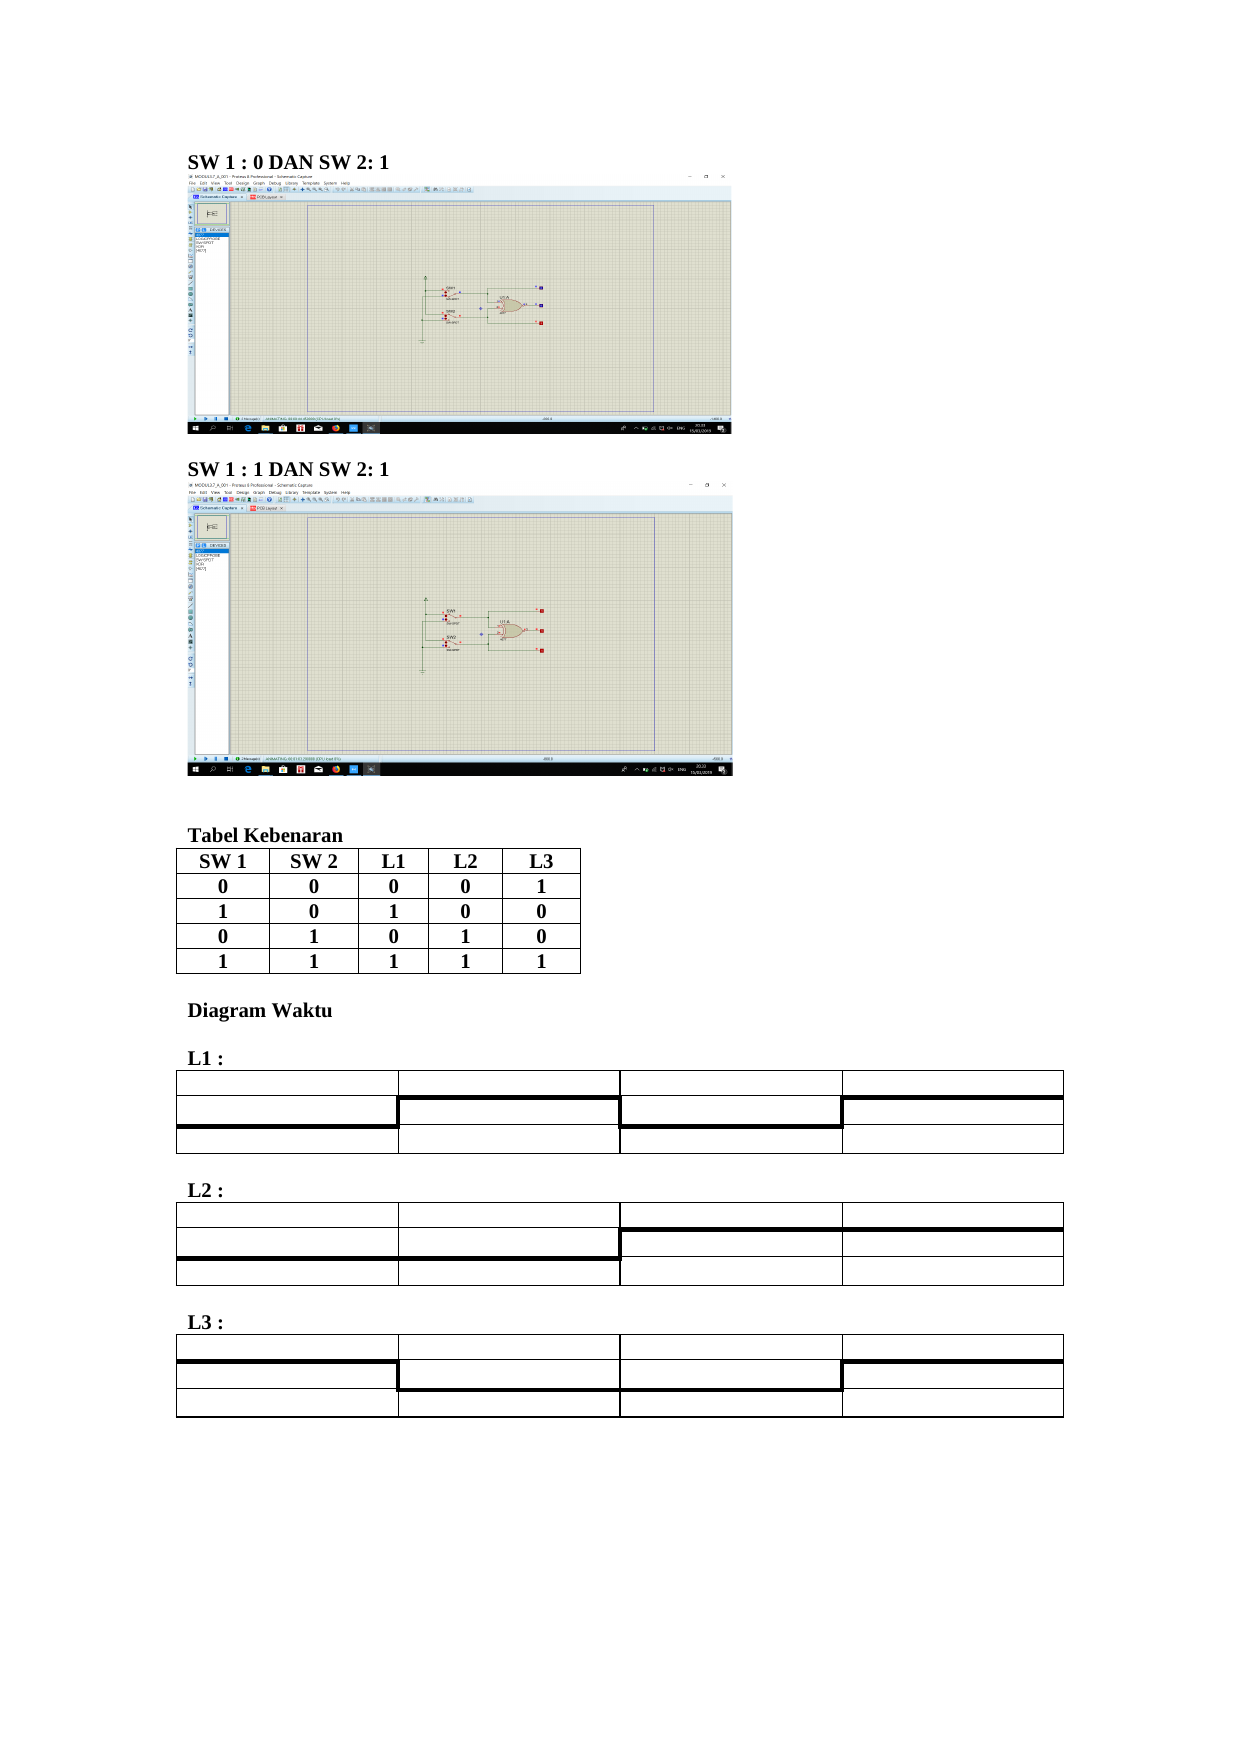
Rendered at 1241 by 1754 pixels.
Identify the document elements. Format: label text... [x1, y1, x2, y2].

table_header [843, 1203, 1063, 1227]
table_cell 1 [270, 924, 358, 948]
table_cell 1 [429, 924, 502, 948]
table_cell 1 [359, 949, 428, 973]
text L3 : [187, 1310, 1053, 1334]
table_cell [399, 1125, 619, 1153]
table_cell [177, 1389, 398, 1416]
table_cell 1 [270, 949, 358, 973]
table_header L2 [429, 849, 502, 873]
table_header [399, 1335, 619, 1359]
table_cell 0 [359, 874, 428, 898]
table_header [399, 1071, 619, 1095]
table_header [399, 1203, 619, 1227]
picture [187, 481, 733, 776]
table_header L1 [359, 849, 428, 873]
table_cell 0 [429, 899, 502, 923]
table_cell 1 [359, 899, 428, 923]
table_cell 0 [359, 924, 428, 948]
table_cell 0 [270, 899, 358, 923]
text SW 1 : 0 DAN SW 2: 1 [187, 150, 1053, 174]
table_cell 1 [503, 949, 580, 973]
table_cell [399, 1261, 619, 1285]
table_cell [844, 1364, 1063, 1388]
table_cell [843, 1232, 1063, 1256]
table_cell [621, 1257, 842, 1285]
table_header [177, 1203, 398, 1227]
text Tabel Kebenaran [187, 823, 1053, 847]
table_cell [400, 1360, 619, 1388]
table_header [177, 1071, 398, 1095]
table_cell 0 [503, 899, 580, 923]
text L1 : [187, 1046, 1053, 1070]
table_cell [843, 1389, 1063, 1416]
table_cell [177, 1129, 398, 1153]
table_header [621, 1335, 842, 1359]
table_cell 1 [177, 949, 269, 973]
table_header [621, 1071, 842, 1095]
table_cell [621, 1360, 840, 1388]
table_cell [843, 1257, 1063, 1285]
table_cell [399, 1392, 619, 1416]
table_cell 0 [429, 874, 502, 898]
table_cell [622, 1232, 842, 1256]
table_cell 0 [177, 924, 269, 948]
table_cell [177, 1096, 396, 1124]
table_cell [621, 1129, 842, 1153]
table_cell [399, 1228, 618, 1256]
table_header [843, 1335, 1063, 1359]
text Diagram Waktu [187, 998, 1053, 1022]
table_header [843, 1071, 1063, 1095]
table_cell [622, 1096, 840, 1124]
table_cell 1 [503, 874, 580, 898]
table_cell [177, 1228, 398, 1256]
table_cell [844, 1100, 1063, 1124]
table_cell 1 [177, 899, 269, 923]
table_cell [400, 1100, 618, 1124]
table_cell [177, 1364, 396, 1388]
table_cell [177, 1261, 398, 1285]
text L2 : [187, 1178, 1053, 1202]
table_cell 0 [270, 874, 358, 898]
table_cell 1 [429, 949, 502, 973]
table_cell 0 [177, 874, 269, 898]
table_cell [843, 1125, 1063, 1153]
table_header SW 1 [177, 849, 269, 873]
table_cell 0 [503, 924, 580, 948]
text SW 1 : 1 DAN SW 2: 1 [187, 457, 1053, 481]
table_header [621, 1203, 842, 1227]
table_header [177, 1335, 398, 1359]
table_header L3 [503, 849, 580, 873]
picture [187, 174, 732, 434]
table_header SW 2 [270, 849, 358, 873]
table_cell [621, 1392, 842, 1416]
